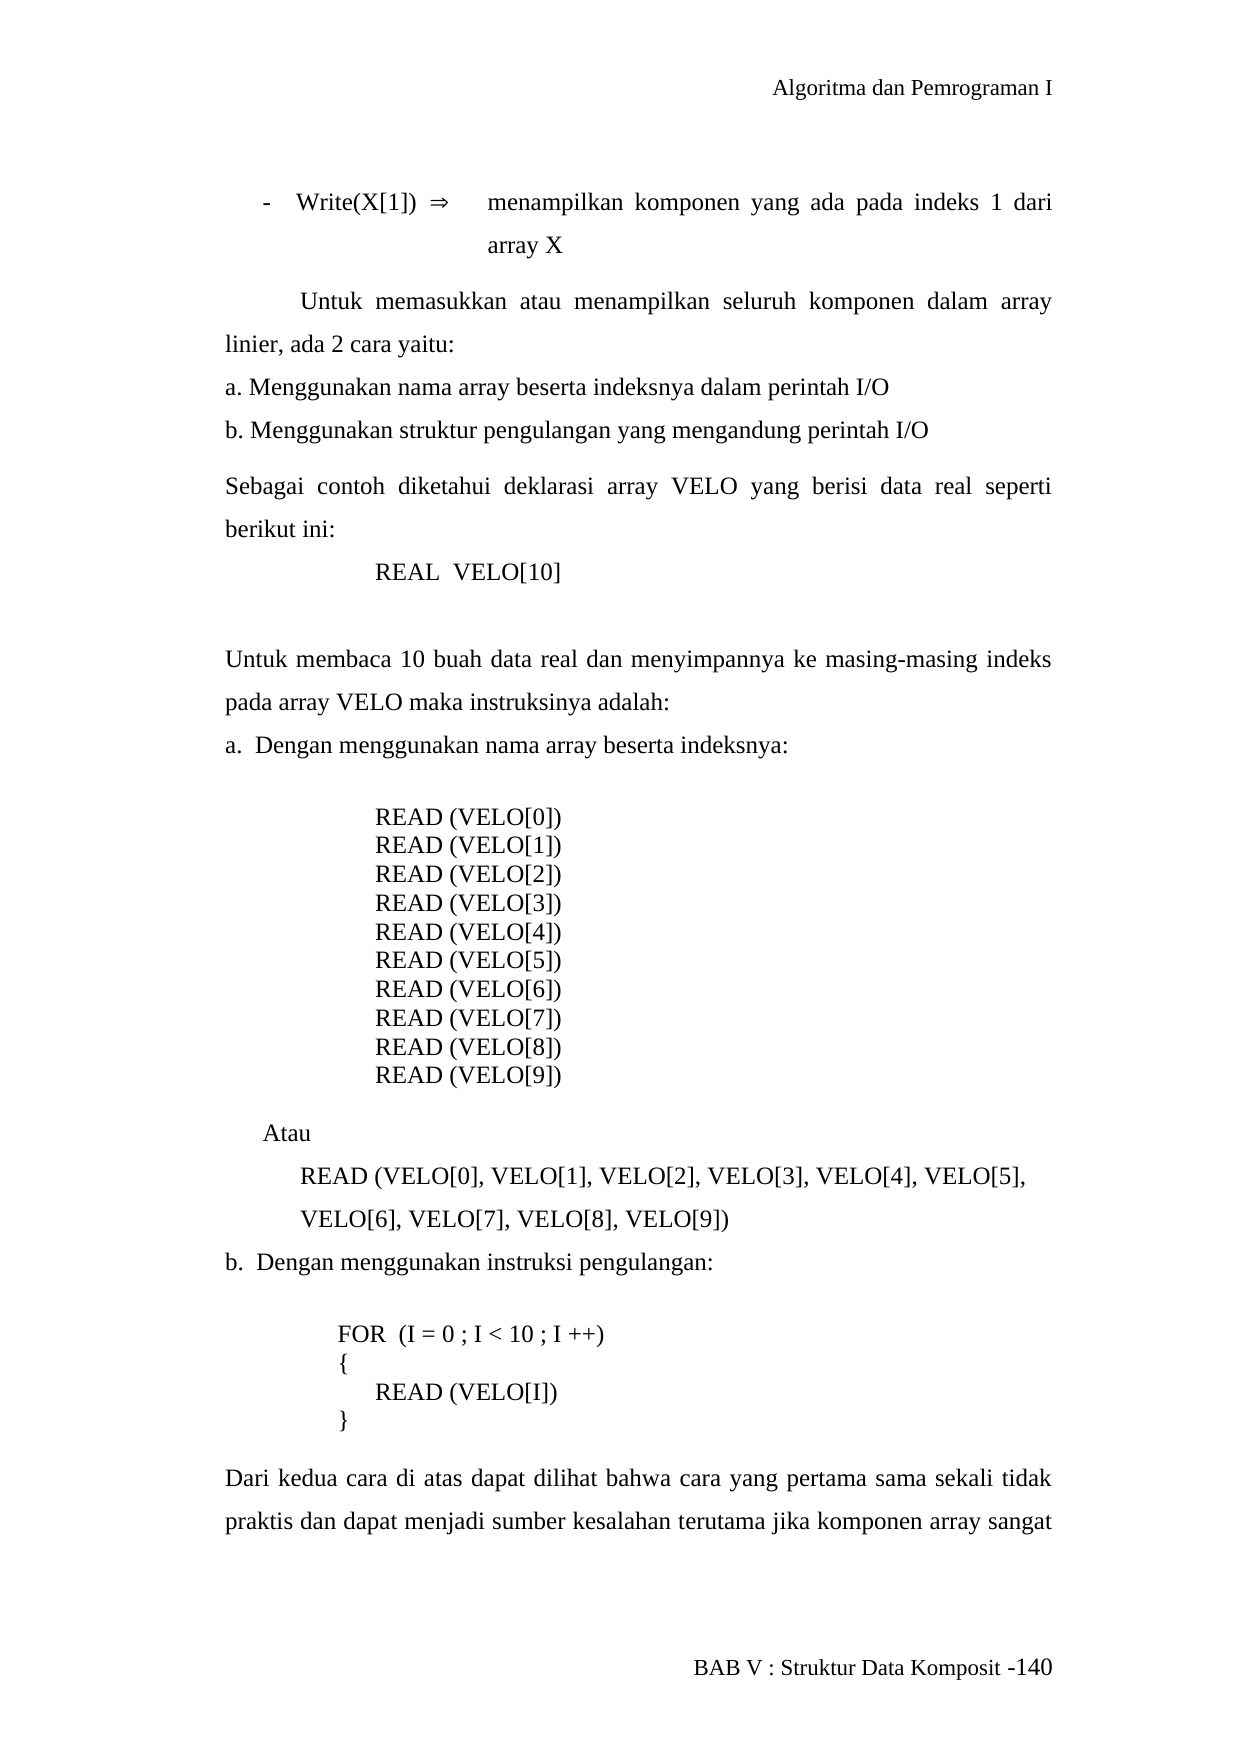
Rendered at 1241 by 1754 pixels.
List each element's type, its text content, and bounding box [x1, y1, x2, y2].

text READ (VELO[0], VELO[1], VELO[2], VELO[3], VELO[4], VELO[5], [225, 1161, 1053, 1190]
text Atau [225, 1118, 1053, 1147]
text READ (VELO[6]) [300, 974, 1053, 1003]
text READ (VELO[4]) [300, 917, 1053, 946]
text Untuk memasukkan atau menampilkan seluruh komponen dalam array linier, ada 2 cara yaitu: [225, 286, 1053, 358]
text { [225, 1348, 1053, 1377]
text VELO[6], VELO[7], VELO[8], VELO[9]) [225, 1204, 1053, 1233]
text READ (VELO[I]) [337, 1377, 1053, 1406]
text READ (VELO[7]) [300, 1003, 1053, 1032]
text READ (VELO[3]) [300, 888, 1053, 917]
text READ (VELO[2]) [225, 859, 1053, 888]
text b. Menggunakan struktur pengulangan yang mengandung perintah I/O [225, 416, 1053, 444]
text b. Dengan menggunakan instruksi pengulangan: [225, 1247, 1053, 1276]
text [225, 1463, 1053, 1535]
text READ (VELO[9]) [300, 1061, 1053, 1089]
text READ (VELO[1]) [337, 831, 1053, 859]
text a. Menggunakan nama array beserta indeksnya dalam perintah I/O [225, 372, 1053, 401]
text Untuk membaca 10 buah data real dan menyimpannya ke masing-masing indeks pada array VELO maka instruksinya adalah: [225, 644, 1053, 716]
text FOR (I = 0 ; I < 10 ; I ++) [225, 1319, 1053, 1348]
text - Write(X[1]) menampilkan komponen yang ada pada indeks 1 dari array X [262, 187, 1053, 259]
text REAL VELO[10] [225, 557, 1053, 586]
text READ (VELO[0]) [300, 802, 1053, 831]
text a. Dengan menggunakan nama array beserta indeksnya: [225, 730, 1053, 759]
text } [225, 1406, 1053, 1434]
text READ (VELO[8]) [300, 1032, 1053, 1061]
text READ (VELO[5]) [300, 946, 1053, 974]
text Sebagai contoh diketahui deklarasi array VELO yang berisi data real seperti berikut ini: [225, 471, 1053, 543]
